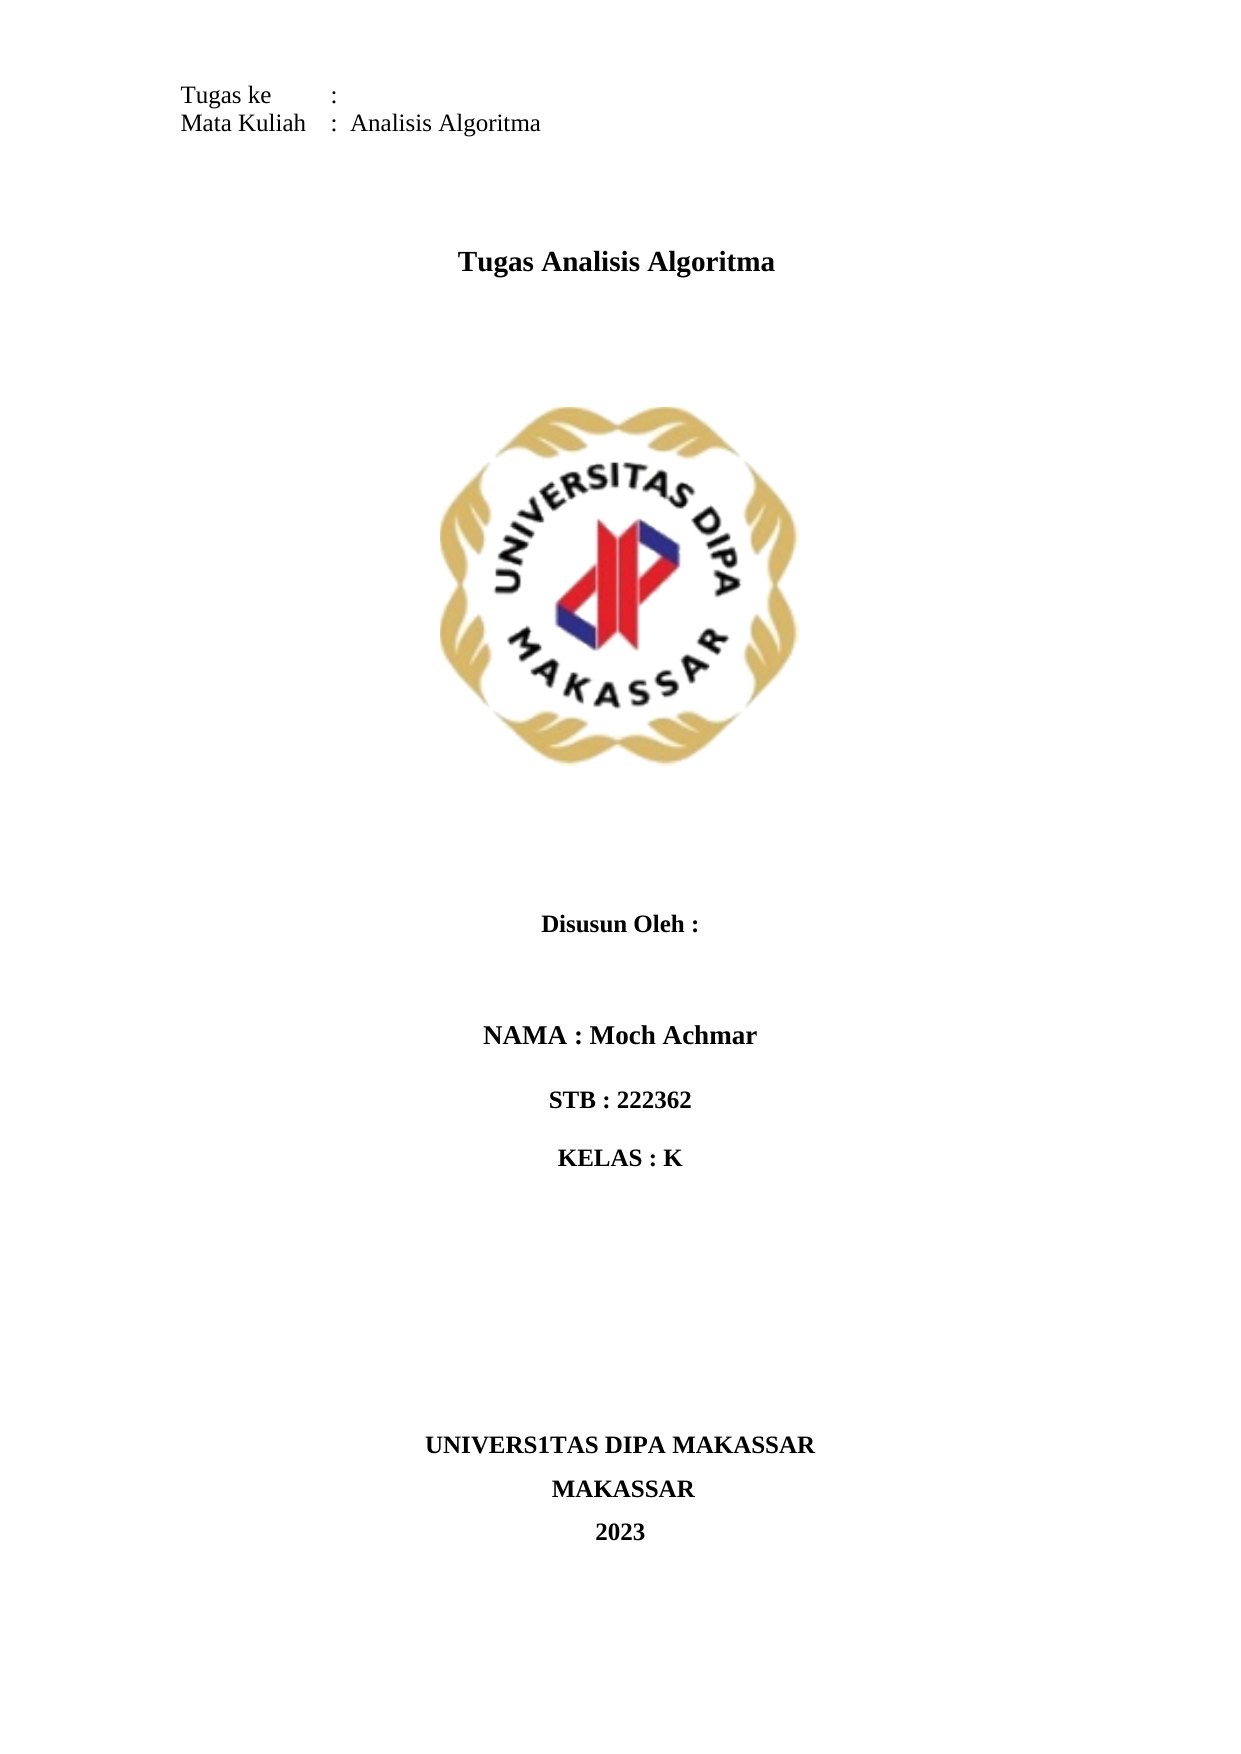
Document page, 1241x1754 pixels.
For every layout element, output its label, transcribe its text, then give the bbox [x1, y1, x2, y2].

subtitle UNIVERS1TAS DIPA MAKASSAR [177, 1431, 1063, 1459]
text Disusun Oleh : [177, 909, 1063, 938]
text 2023 [177, 1517, 1063, 1546]
picture [440, 407, 799, 766]
text KELAS : K [177, 1143, 1063, 1172]
text STB : 222362 [177, 1086, 1063, 1114]
text Tugas Analisis Algoritma [177, 244, 1063, 307]
text MAKASSAR [177, 1474, 1063, 1502]
subtitle NAMA : Moch Achmar [177, 1019, 1063, 1051]
